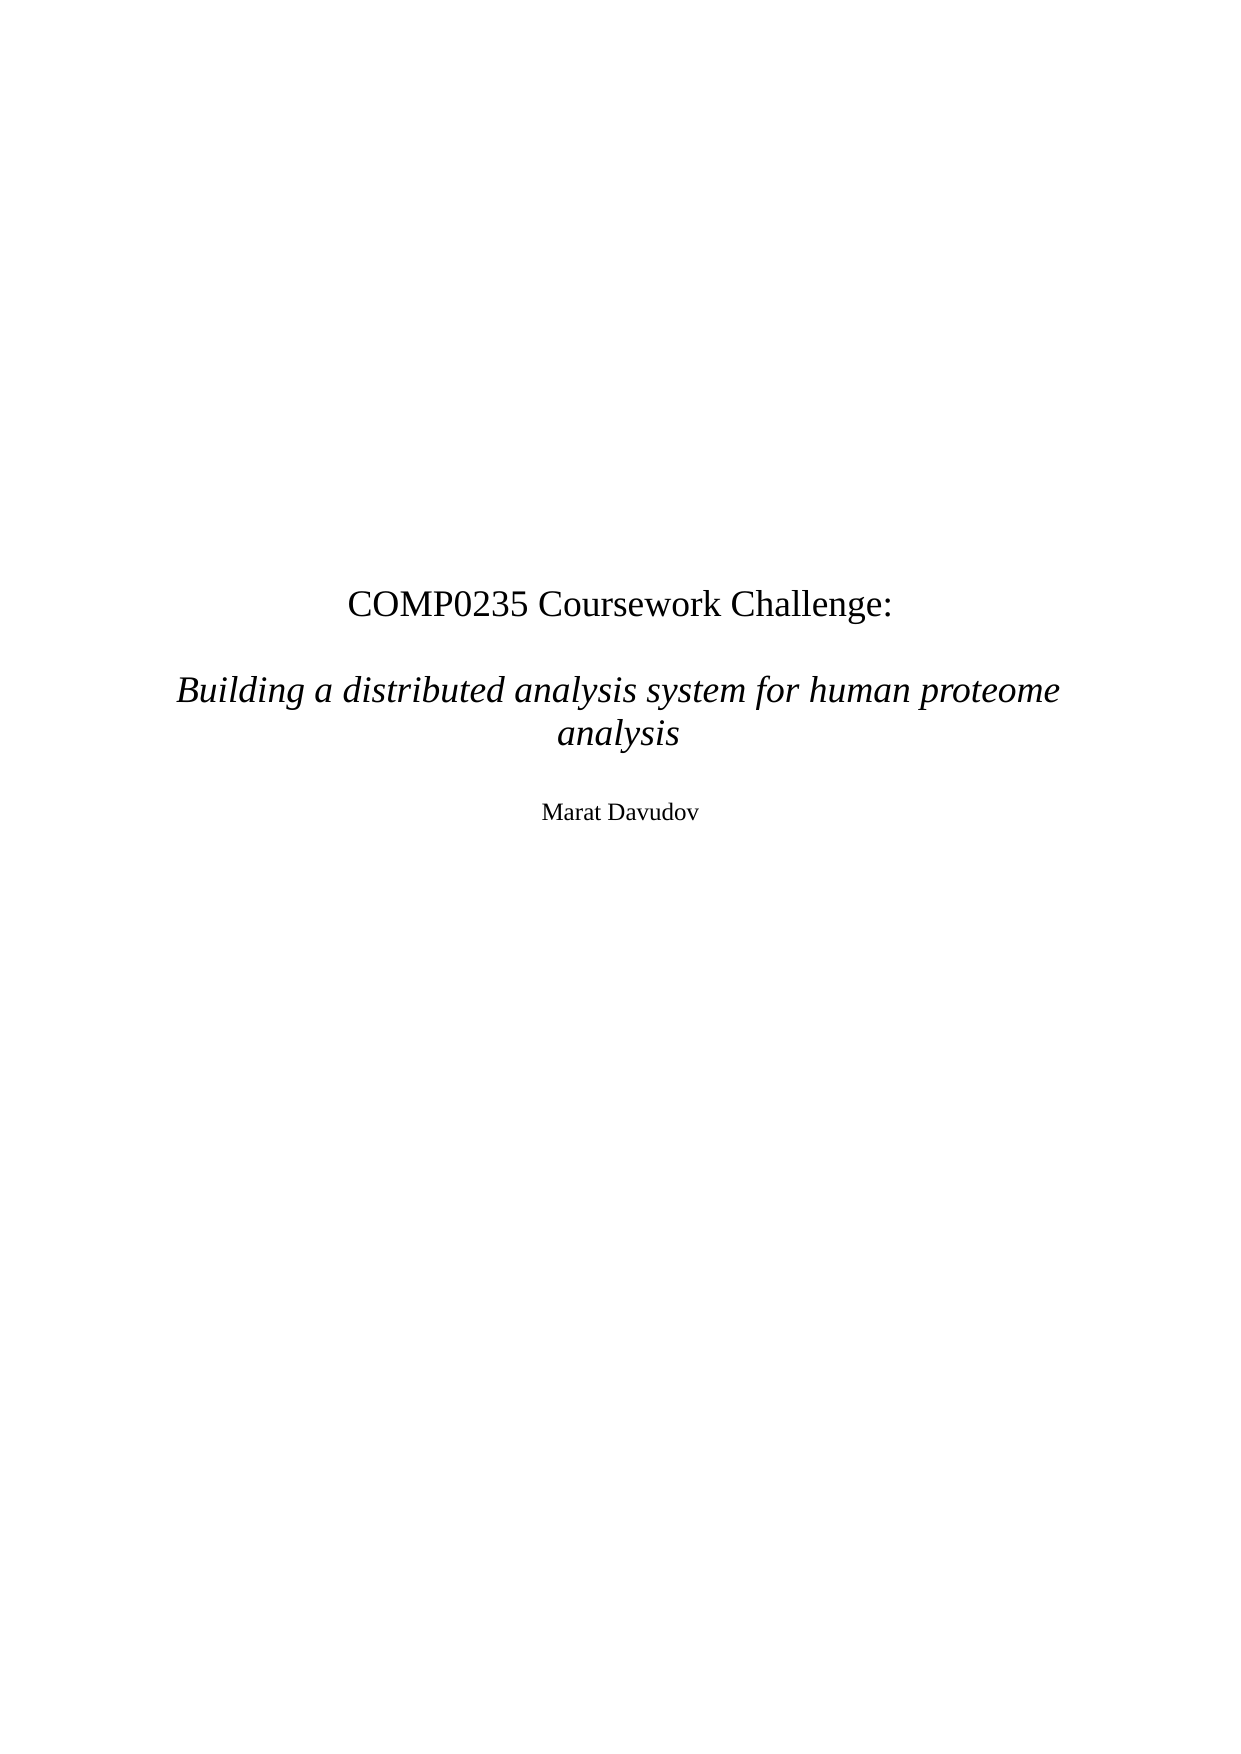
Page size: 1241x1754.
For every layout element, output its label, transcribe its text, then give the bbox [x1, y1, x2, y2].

text Building a distributed analysis system for human proteome analysis [150, 667, 1090, 754]
text COMP0235 Coursework Challenge: [150, 581, 1090, 624]
text Marat Davudov [150, 797, 1090, 826]
